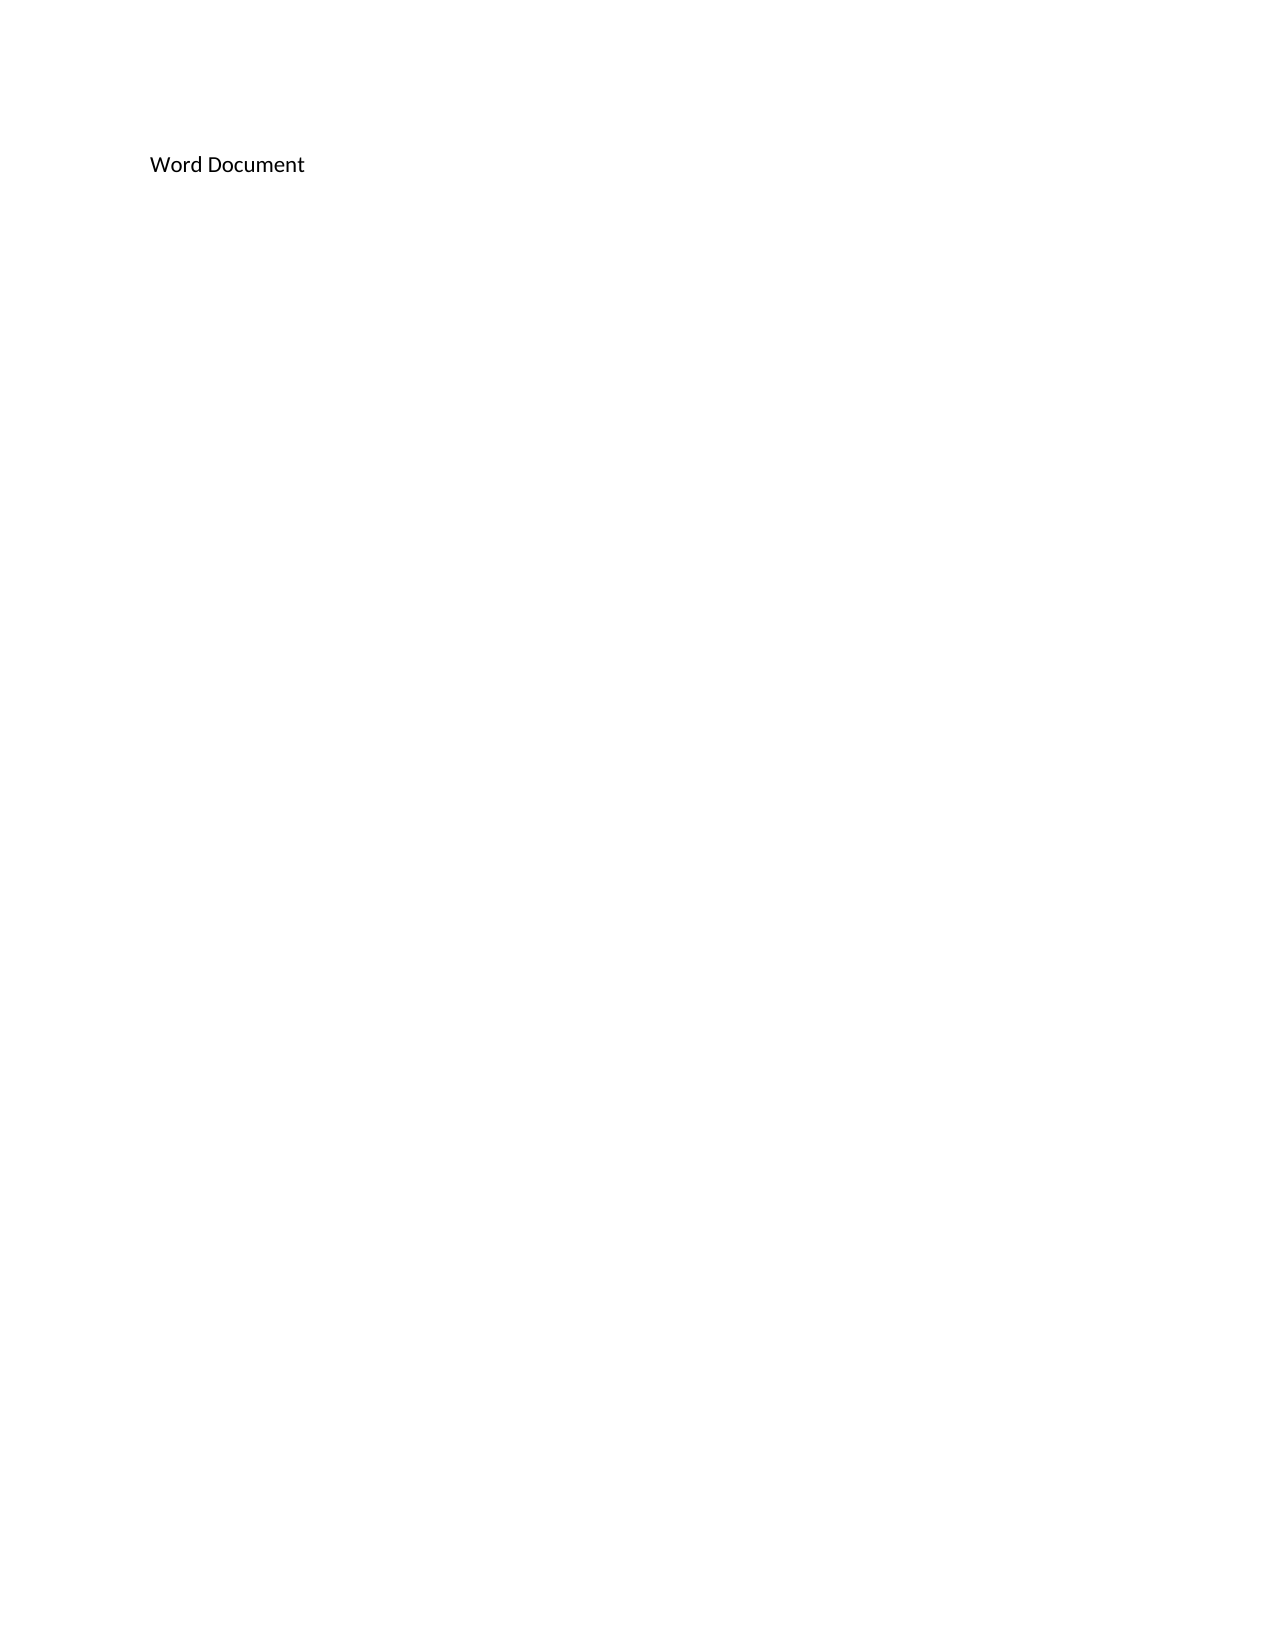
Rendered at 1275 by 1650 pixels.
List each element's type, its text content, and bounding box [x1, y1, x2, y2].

text Word Document [150, 150, 1125, 178]
